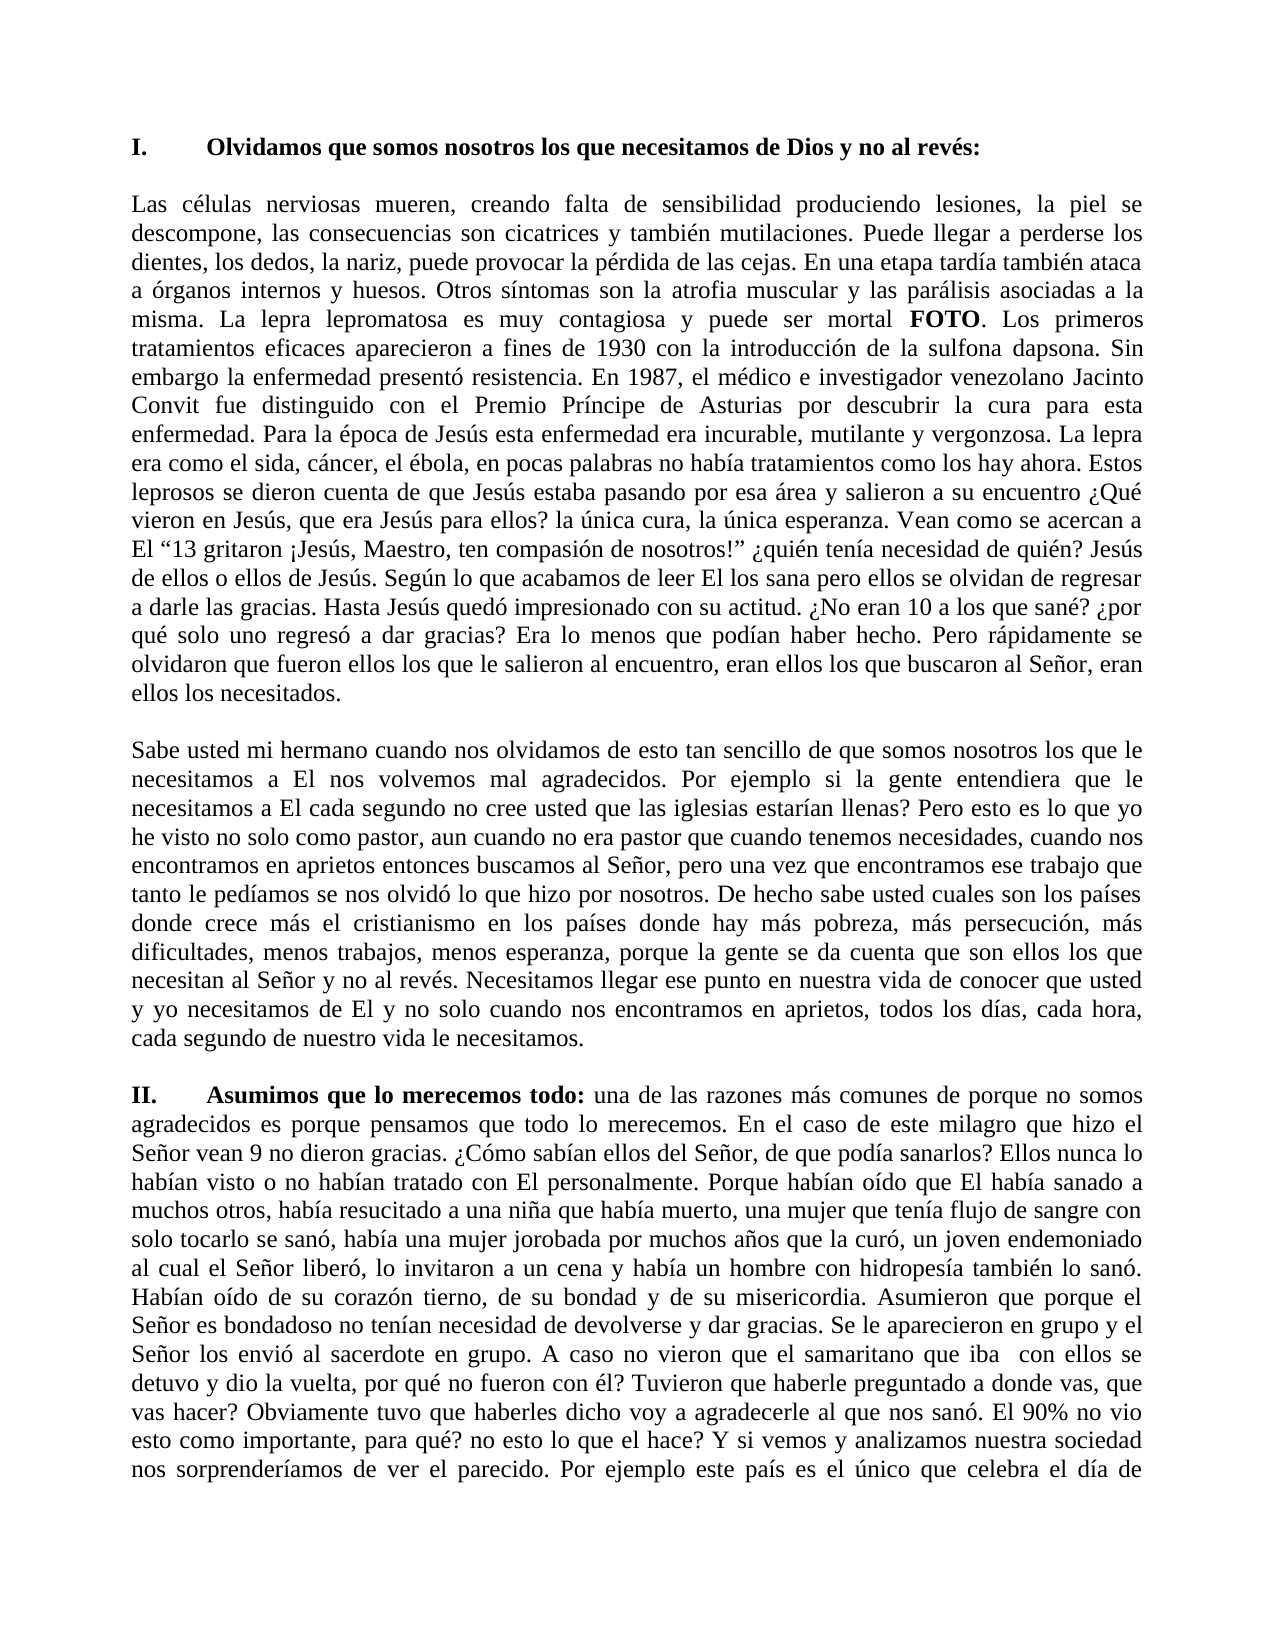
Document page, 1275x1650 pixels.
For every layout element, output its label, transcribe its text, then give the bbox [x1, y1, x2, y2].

text I. Olvidamos que somos nosotros los que necesitamos de Dios y no al revés: [131, 132, 1144, 161]
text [131, 1081, 1144, 1483]
text Las células nerviosas mueren, creando falta de sensibilidad produciendo lesiones, la piel se descompone, las consecuencias son cicatrices y también mutilaciones. Puede llegar a perderse los dientes, los dedos, la nariz, puede provocar la pérdida de las cejas. En una etapa tardía también ataca a órganos internos y huesos. Otros síntomas son la atrofia muscular y las parálisis asociadas a la misma. La lepra lepromatosa es muy contagiosa y puede ser mortal FOTO. Los primeros tratamientos eficaces aparecieron a fines de 1930 con la introducción de la sulfona dapsona. Sin embargo la enfermedad presentó resistencia. En 1987, el médico e investigador venezolano Jacinto Convit fue distinguido con el Premio Príncipe de Asturias por descubrir la cura para esta enfermedad. Para la época de Jesús esta enfermedad era incurable, mutilante y vergonzosa. La lepra era como el sida, cáncer, el ébola, en pocas palabras no había tratamientos como los hay ahora. Estos leprosos se dieron cuenta de que Jesús estaba pasando por esa área y salieron a su encuentro ¿Qué vieron en Jesús, que era Jesús para ellos? la única cura, la única esperanza. Vean como se acercan a El “13 gritaron ¡Jesús, Maestro, ten compasión de nosotros!” ¿quién tenía necesidad de quién? Jesús de ellos o ellos de Jesús. Según lo que acabamos de leer El los sana pero ellos se olvidan de regresar a darle las gracias. Hasta Jesús quedó impresionado con su actitud. ¿No eran 10 a los que sané? ¿por qué solo uno regresó a dar gracias? Era lo menos que podían haber hecho. Pero rápidamente se olvidaron que fueron ellos los que le salieron al encuentro, eran ellos los que buscaron al Señor, eran ellos los necesitados. [131, 189, 1144, 707]
text Sabe usted mi hermano cuando nos olvidamos de esto tan sencillo de que somos nosotros los que le necesitamos a El nos volvemos mal agradecidos. Por ejemplo si la gente entendiera que le necesitamos a El cada segundo no cree usted que las iglesias estarían llenas? Pero esto es lo que yo he visto no solo como pastor, aun cuando no era pastor que cuando tenemos necesidades, cuando nos encontramos en aprietos entonces buscamos al Señor, pero una vez que encontramos ese trabajo que tanto le pedíamos se nos olvidó lo que hizo por nosotros. De hecho sabe usted cuales son los países donde crece más el cristianismo en los países donde hay más pobreza, más persecución, más dificultades, menos trabajos, menos esperanza, porque la gente se da cuenta que son ellos los que necesitan al Señor y no al revés. Necesitamos llegar ese punto en nuestra vida de conocer que usted y yo necesitamos de El y no solo cuando nos encontramos en aprietos, todos los días, cada hora, cada segundo de nuestro vida le necesitamos. [131, 736, 1144, 1052]
